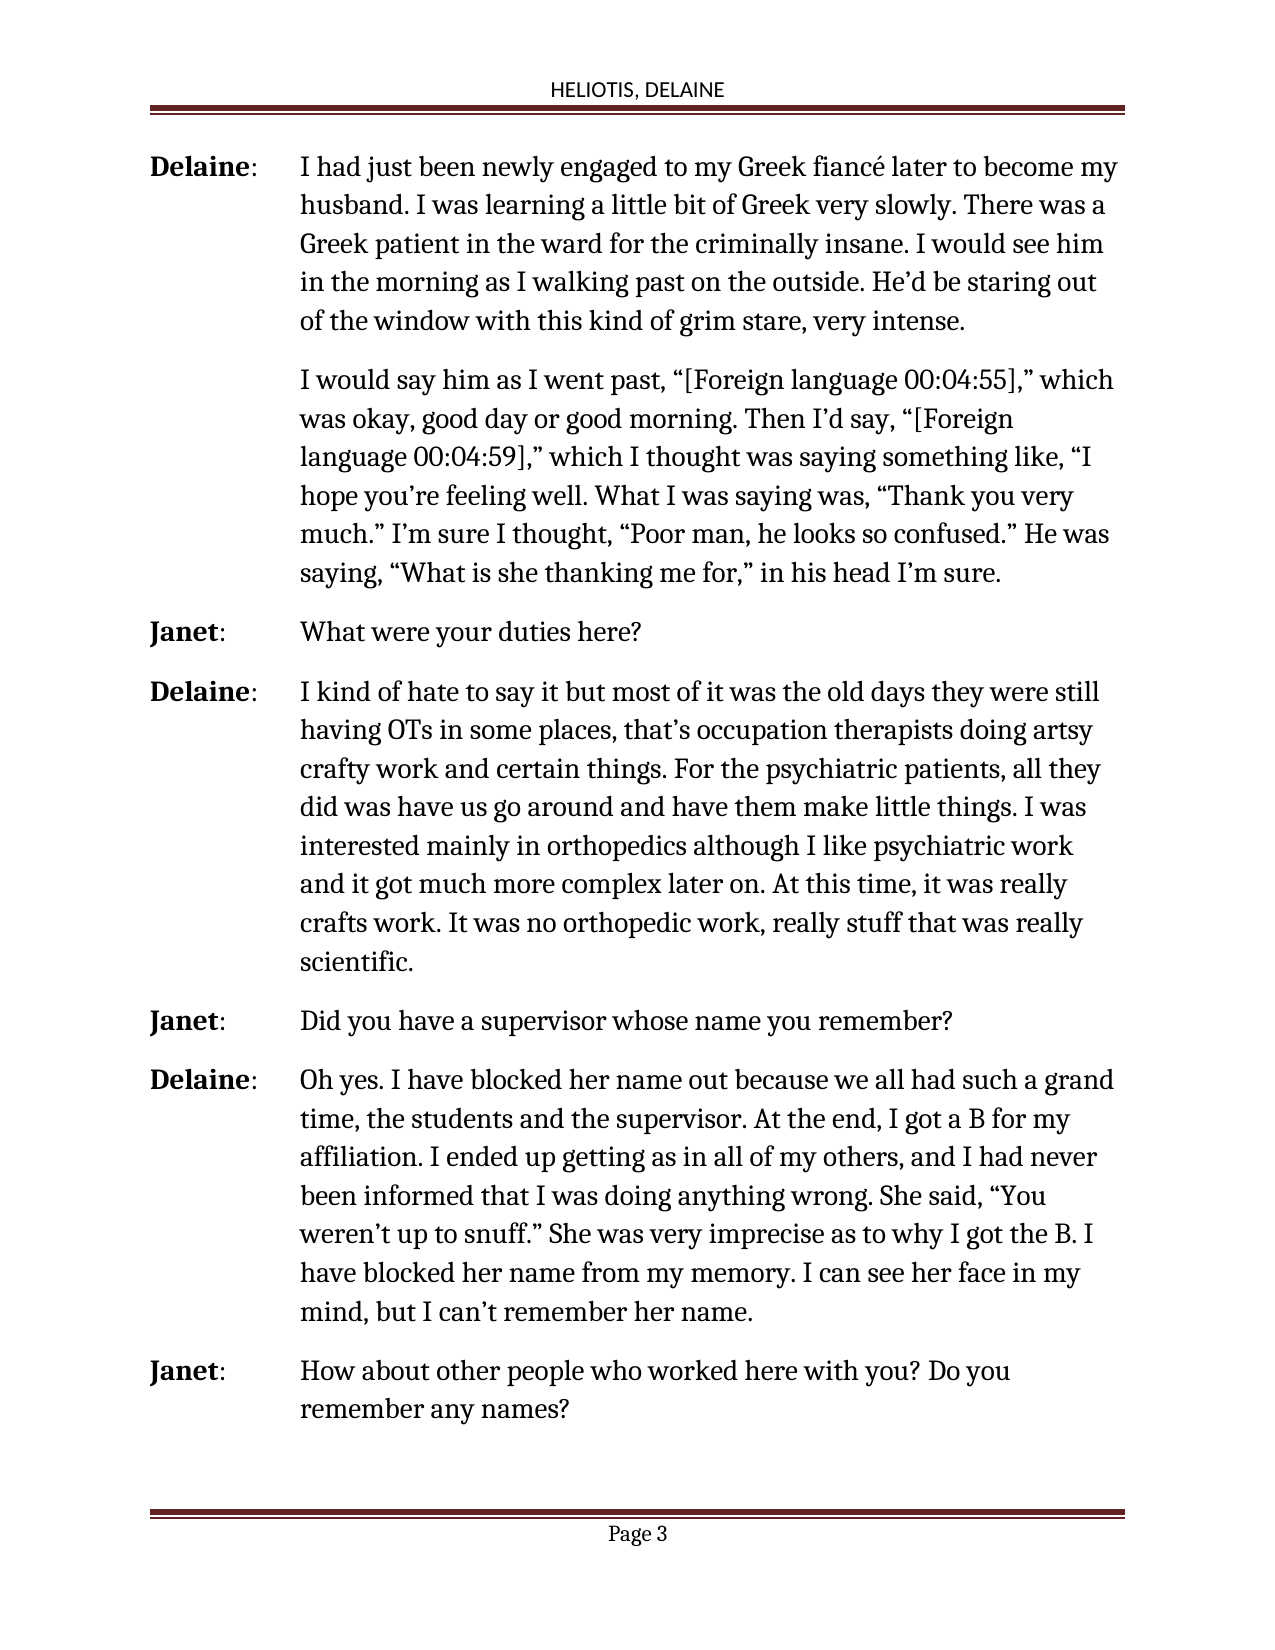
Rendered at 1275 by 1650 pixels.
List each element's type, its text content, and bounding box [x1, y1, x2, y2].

text Janet: How about other people who worked here with you? Do you remember any names? [150, 1354, 1125, 1426]
text Janet: What were your duties here? [150, 616, 1125, 649]
text Delaine: I had just been newly engaged to my Greek fiancé later to become my husband. I was learning a little bit of Greek very slowly. There was a Greek patient in the ward for the criminally insane. I would see him in the morning as I walking past on the outside. He’d be staring out of the window with this kind of grim stare, very intense. [150, 150, 1125, 338]
text I would say him as I went past, “[Foreign language 00:04:55],” which was okay, good day or good morning. Then I’d say, “[Foreign language 00:04:59],” which I thought was saying something like, “I hope you’re feeling well. What I was saying was, “Thank you very much.” I’m sure I thought, “Poor man, he looks so confused.” He was saying, “What is she thanking me for,” in his head I’m sure. [300, 363, 1125, 590]
text Janet: Did you have a supervisor whose name you remember? [150, 1004, 1125, 1038]
text Delaine: I kind of hate to say it but most of it was the old days they were still having OTs in some places, that’s occupation therapists doing artsy crafty work and certain things. For the psychiatric patients, all they did was have us go around and have them make little things. I was interested mainly in orthopedics although I like psychiatric work and it got much more complex later on. At this time, it was really crafts work. It was no orthopedic work, really stuff that was really scientific. [150, 675, 1125, 978]
text Delaine: Oh yes. I have blocked her name out because we all had such a grand time, the students and the supervisor. At the end, I got a B for my affiliation. I ended up getting as in all of my others, and I had never been informed that I was doing anything wrong. She said, “You weren’t up to snuff.” She was very imprecise as to why I got the B. I have blocked her name from my memory. I can see her face in my mind, but I can’t remember her name. [150, 1063, 1125, 1328]
